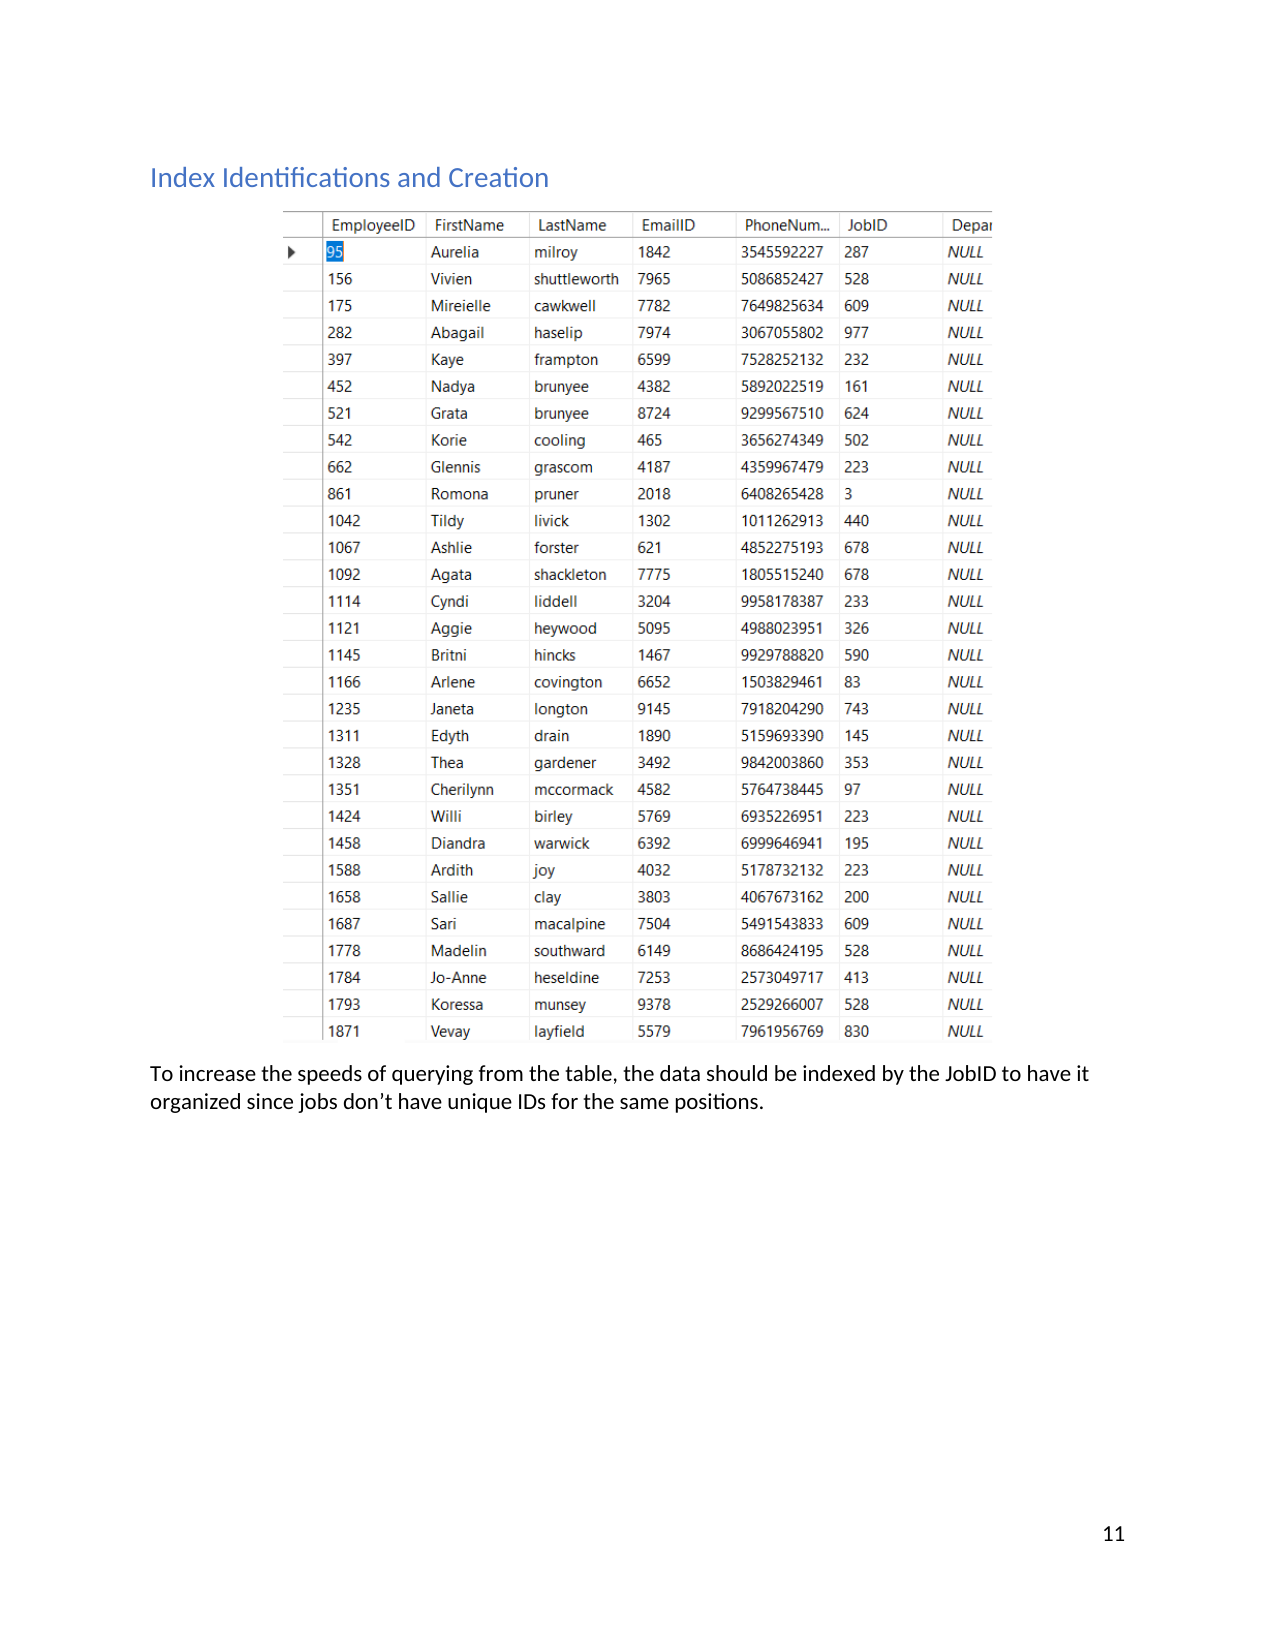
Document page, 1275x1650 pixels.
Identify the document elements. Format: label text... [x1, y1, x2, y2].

picture [283, 211, 993, 1043]
text To increase the speeds of querying from the table, the data should be indexed by the JobID to have it organized since jobs don’t have unique IDs for the same positions. [150, 1059, 1125, 1115]
text Index Identifications and Creation [150, 159, 1125, 195]
